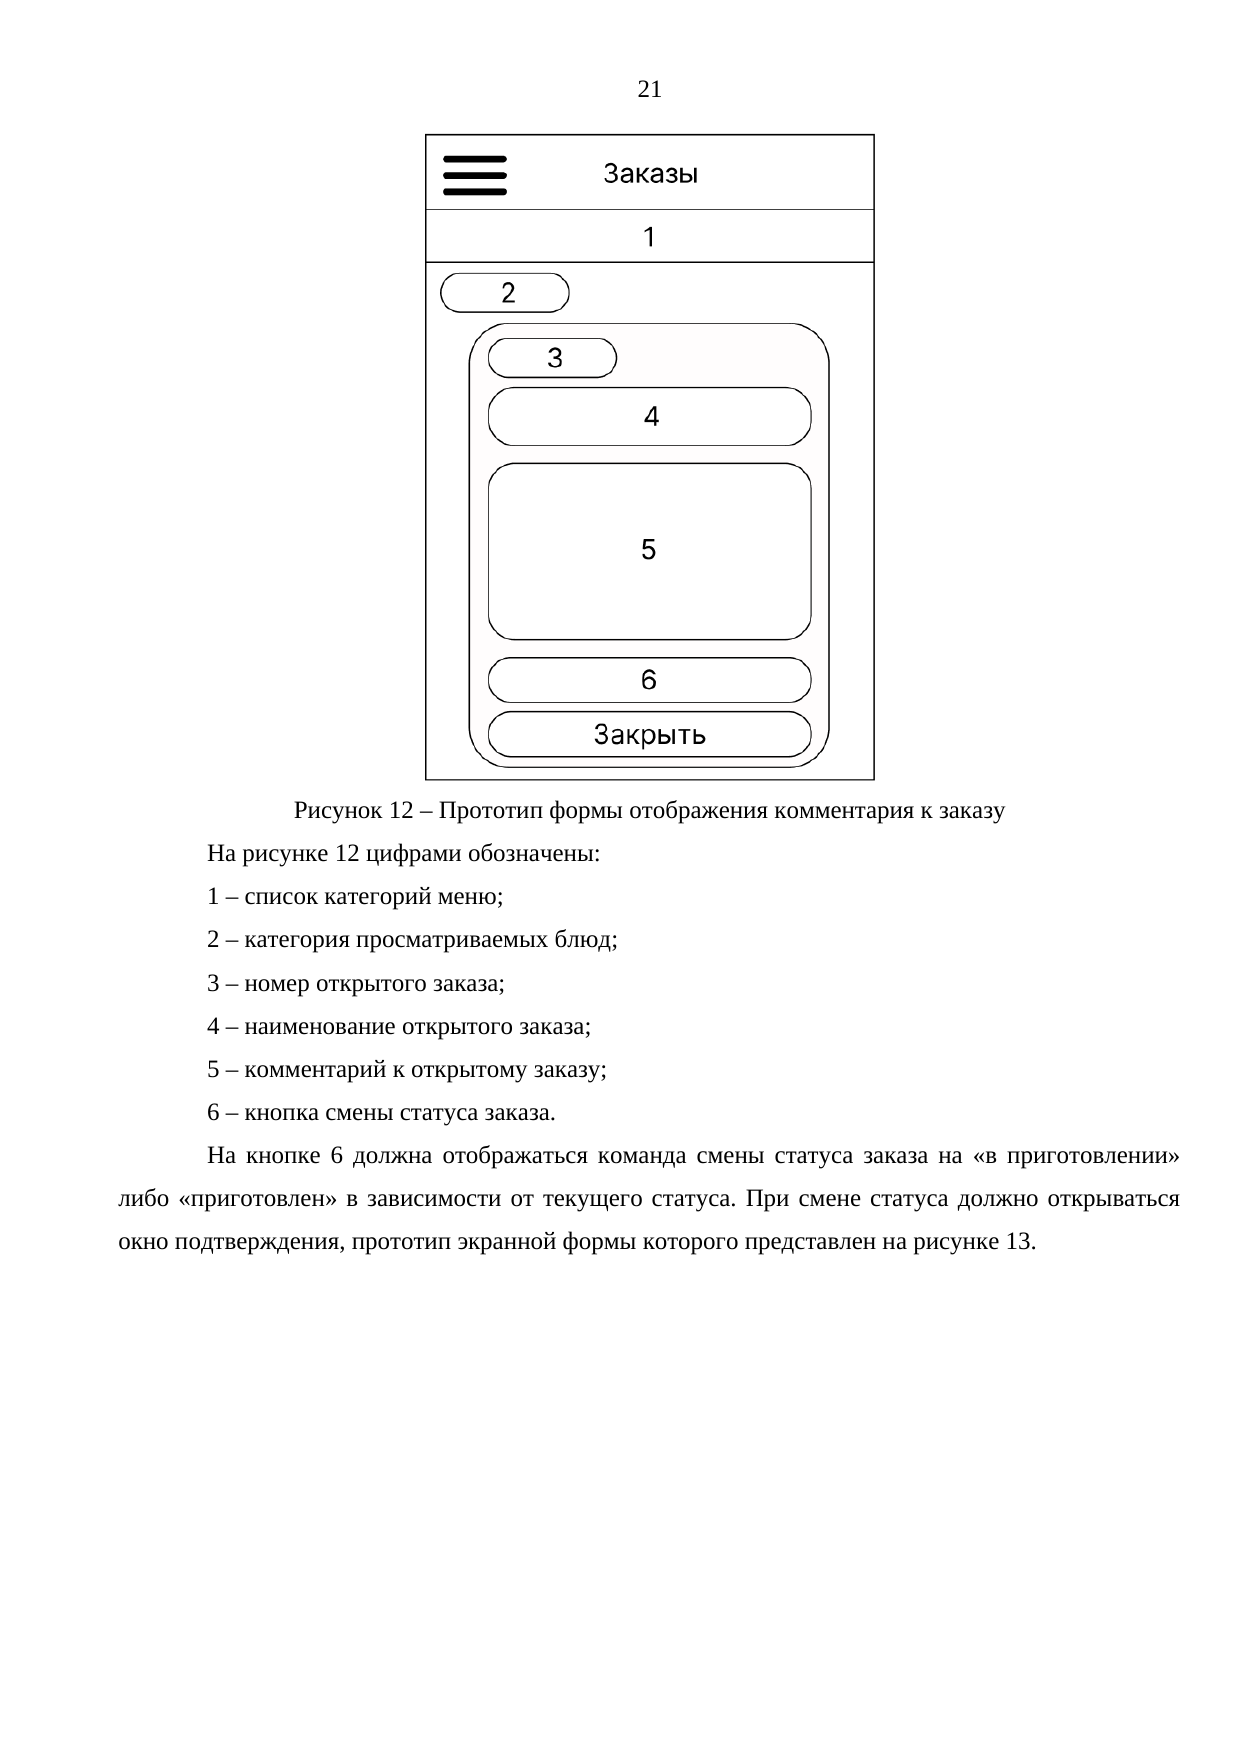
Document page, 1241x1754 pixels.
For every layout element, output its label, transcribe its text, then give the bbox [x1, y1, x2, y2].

text На кнопке 6 должна отображаться команда смены статуса заказа на «в приготовлении» либо «приготовлен» в зависимости от текущего статуса. При смене статуса должно открываться окно подтверждения, прототип экранной формы которого представлен на рисунке 13. [118, 1140, 1181, 1255]
text 3 – номер открытого заказа; [118, 968, 1181, 996]
text На рисунке 12 цифрами обозначены: [118, 838, 1181, 867]
text 2 – категория просматриваемых блюд; [118, 924, 1181, 953]
text 6 – кнопка смены статуса заказа. [118, 1097, 1181, 1126]
text 1 – список категорий меню; [118, 881, 1181, 910]
text 4 – наименование открытого заказа; [118, 1011, 1181, 1039]
picture [423, 131, 876, 781]
text 5 – комментарий к открытому заказу; [118, 1054, 1181, 1083]
